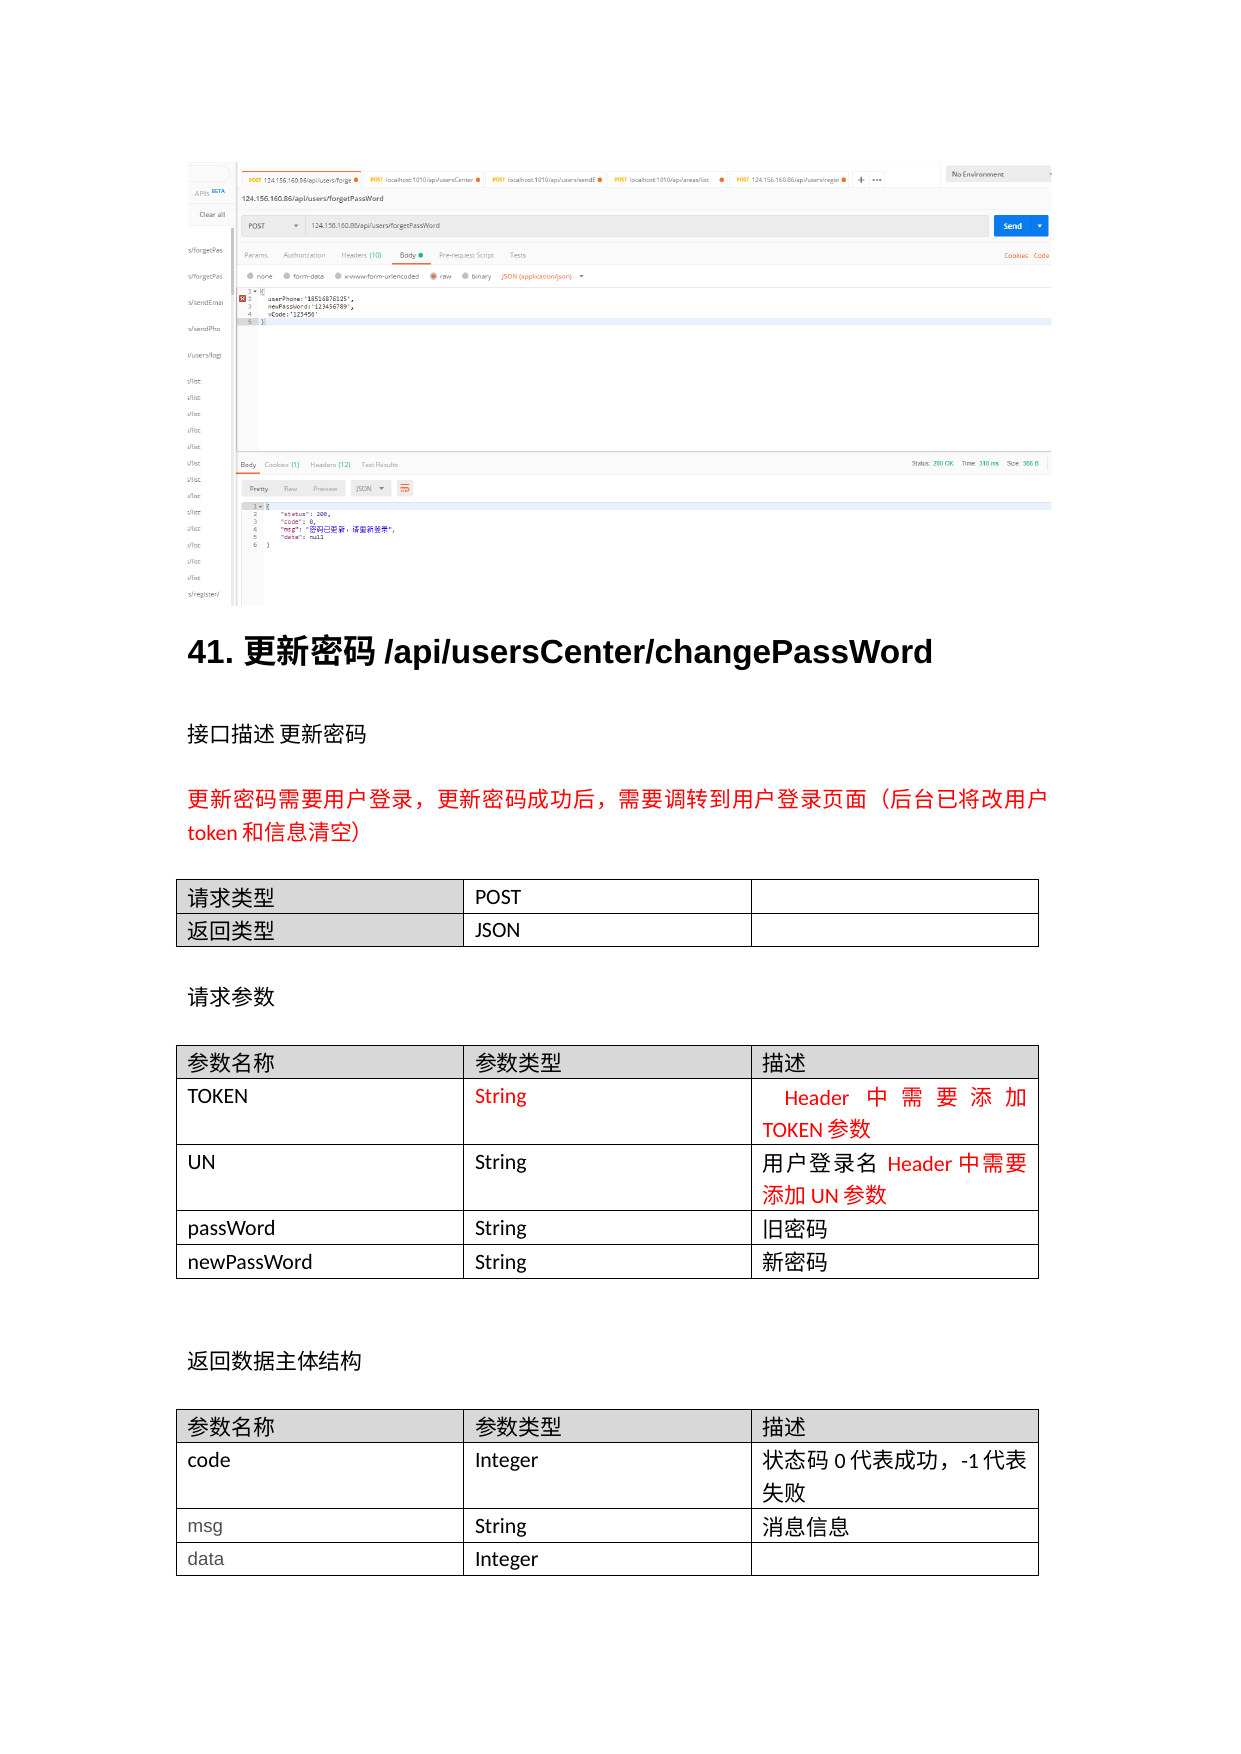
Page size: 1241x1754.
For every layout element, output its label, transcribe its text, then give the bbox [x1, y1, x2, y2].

table_cell Header中需要添加TOKEN参数 [752, 1079, 1038, 1144]
table_cell msg [177, 1509, 463, 1542]
table_cell UN [177, 1145, 463, 1210]
table_cell JSON [464, 914, 751, 946]
table_header 描述 [752, 1046, 1038, 1078]
table_header 参数名称 [177, 1410, 463, 1442]
table_cell passWord [177, 1211, 463, 1244]
table_cell 用户登录名 Header中需要添加UN参数 [752, 1145, 1038, 1210]
table_cell String [464, 1079, 751, 1144]
text 接口描述 更新密码 [187, 717, 1053, 749]
table_cell 消息信息 [752, 1509, 1038, 1542]
table_header [752, 880, 1038, 913]
text 返回数据主体结构 [187, 1343, 1053, 1376]
table_cell String [464, 1211, 751, 1244]
text 更新密码需要用户登录，更新密码成功后，需要调转到用户登录页面（后台已将改用户token和信息清空） [187, 782, 1053, 847]
table_cell code [177, 1443, 463, 1508]
table_cell TOKEN [177, 1079, 463, 1144]
table_header 参数类型 [464, 1410, 751, 1442]
table_cell newPassWord [177, 1245, 463, 1277]
table_header 参数类型 [464, 1046, 751, 1078]
table_cell [752, 1543, 1038, 1575]
table_header POST [464, 880, 751, 913]
table_cell Integer [464, 1443, 751, 1508]
picture [187, 162, 1052, 606]
table_cell 旧密码 [752, 1211, 1038, 1244]
table_cell [752, 914, 1038, 946]
table_cell String [464, 1145, 751, 1210]
table_cell 新密码 [752, 1245, 1038, 1277]
table_header 描述 [752, 1410, 1038, 1442]
table_cell 返回类型 [177, 914, 463, 946]
table_cell 状态码 0代表成功，-1代表失败 [752, 1443, 1038, 1508]
table_cell String [464, 1245, 751, 1277]
subtitle 更新密码 /api/usersCenter/changePassWord [187, 617, 1053, 682]
table_cell String [464, 1509, 751, 1542]
text 请求参数 [187, 980, 1053, 1012]
table_cell data [177, 1543, 463, 1575]
table_header 请求类型 [177, 880, 463, 913]
table_header 参数名称 [177, 1046, 463, 1078]
table_cell Integer [464, 1543, 751, 1575]
